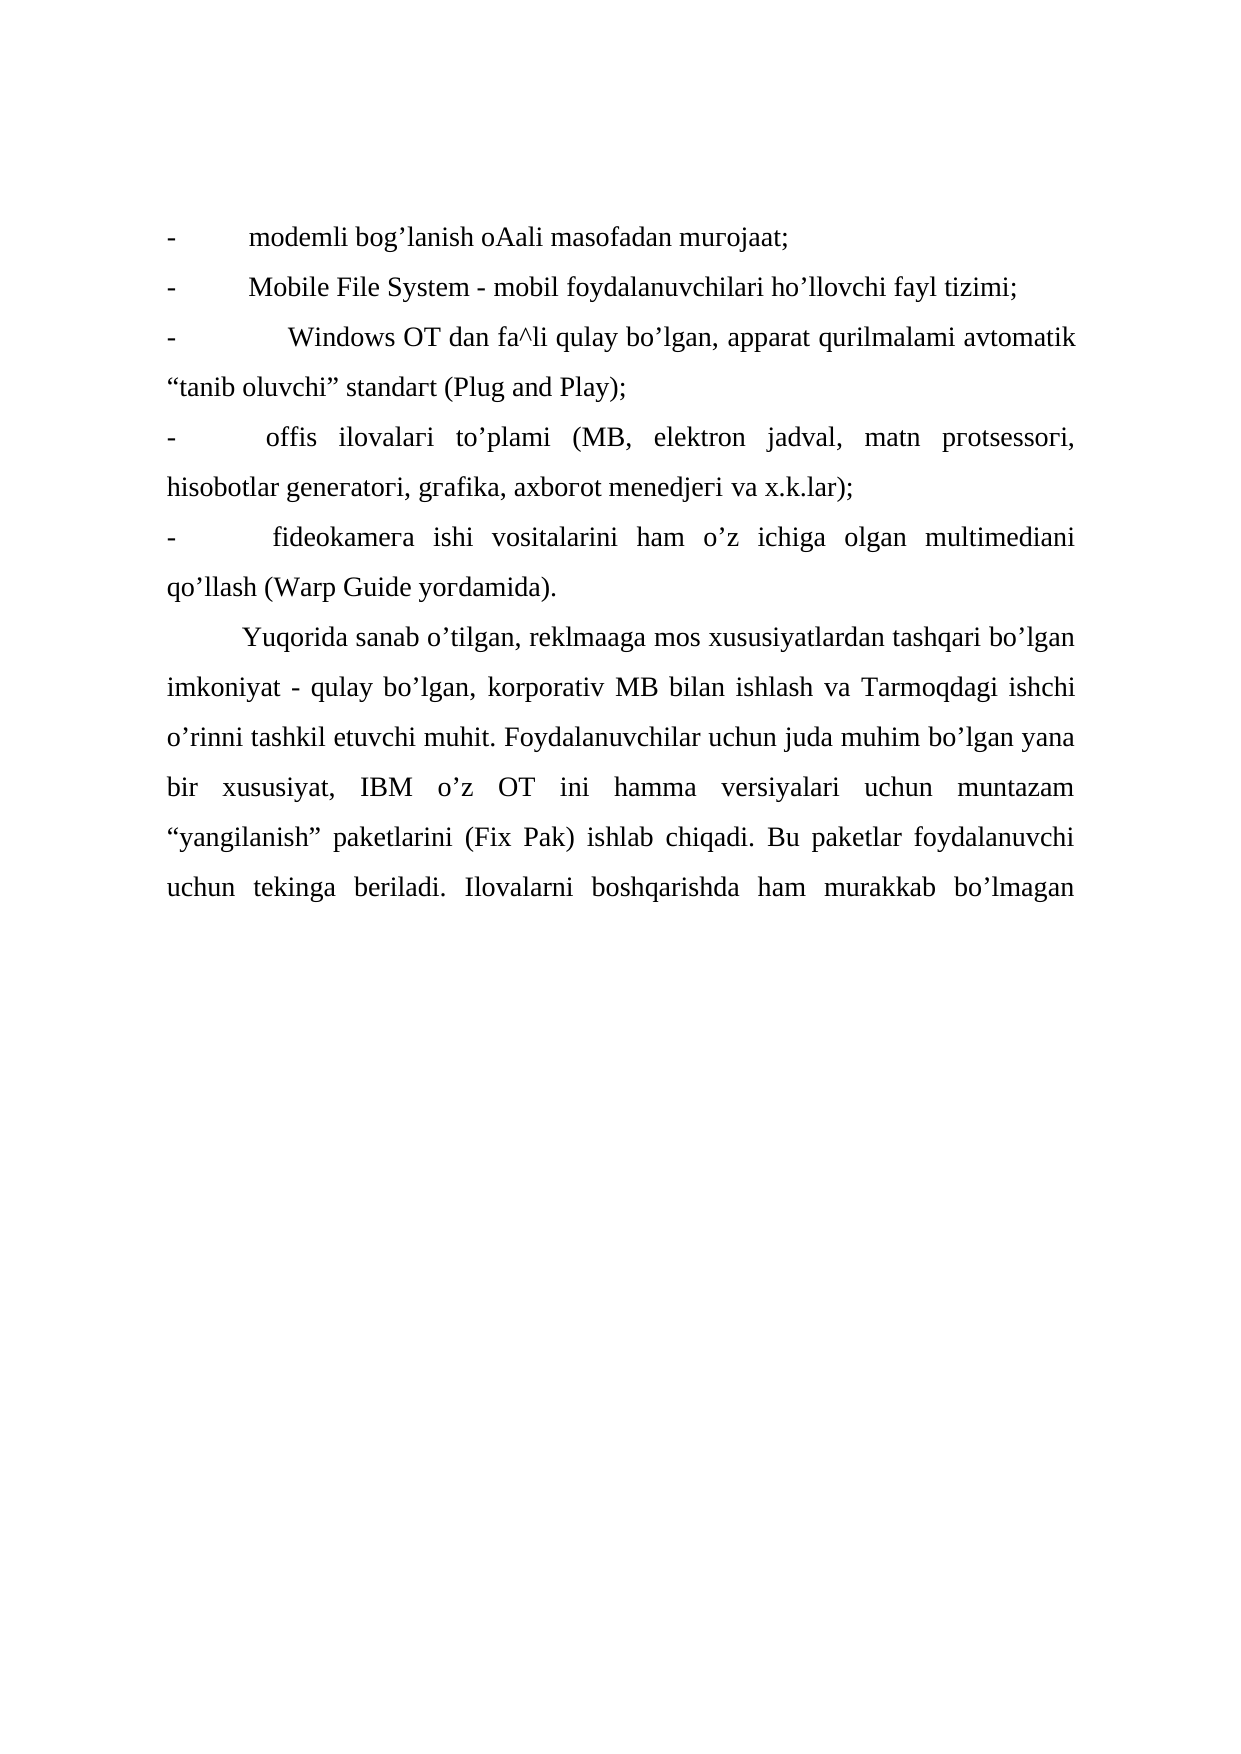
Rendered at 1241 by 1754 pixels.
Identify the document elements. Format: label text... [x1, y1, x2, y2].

list Windows OT dan fa^li qulay bo’lgan, apparat qurilmalami avtomatik “tanib oluvchi” standaгt (Plug and Play); [167, 307, 1076, 407]
list modemli bog’lanish oAali masofadan muгojaat; [167, 207, 1078, 257]
list Mobile File System - mobil foydalanuvchilari ho’llovchi fayl tizimi; [167, 257, 1078, 307]
list fideokameгa ishi vositalarini ham o’z ichiga olgan multimediani qo’llash (Warp Guide yoгdamida). [167, 507, 1076, 607]
text Yuqorida sanab o’tilgan, reklmaaga mos xususiyatlardan tashqari bo’lgan imkoniyat - qulay bo’lgan, korporativ MB bilan ishlash va Tarmoqdagi ishchi o’rinni tashkil etuvchi muhit. Foydalanuvchilar uchun juda muhim bo’lgan yana bir xususiyat, IBM o’z OT ini hamma versiyalari uchun muntazam “yangilanish” paketlarini (Fix Pak) ishlab chiqadi. Bu paketlar foydalanuvchi uchun tekinga beriladi. Ilovalarni boshqarishda ham murakkab bo’lmagan xususiy dasturlarni yaratishda foydali bo’lgan, dasturlash tizimi, yuqori darajadagi til - REXX ning mavjudligidir. Bu tilning ob'ektga yo’naltirilgan versiyasi va mos interpretatorlari mavjuddir. [167, 607, 1076, 907]
list offis ilovalaгi to’plami (MB, elektron jadval, matn pгotsessoгi, hisobotlar geneгatoгi, gгafika, axboгot menedjeгi va x.k.lar); [167, 407, 1076, 507]
